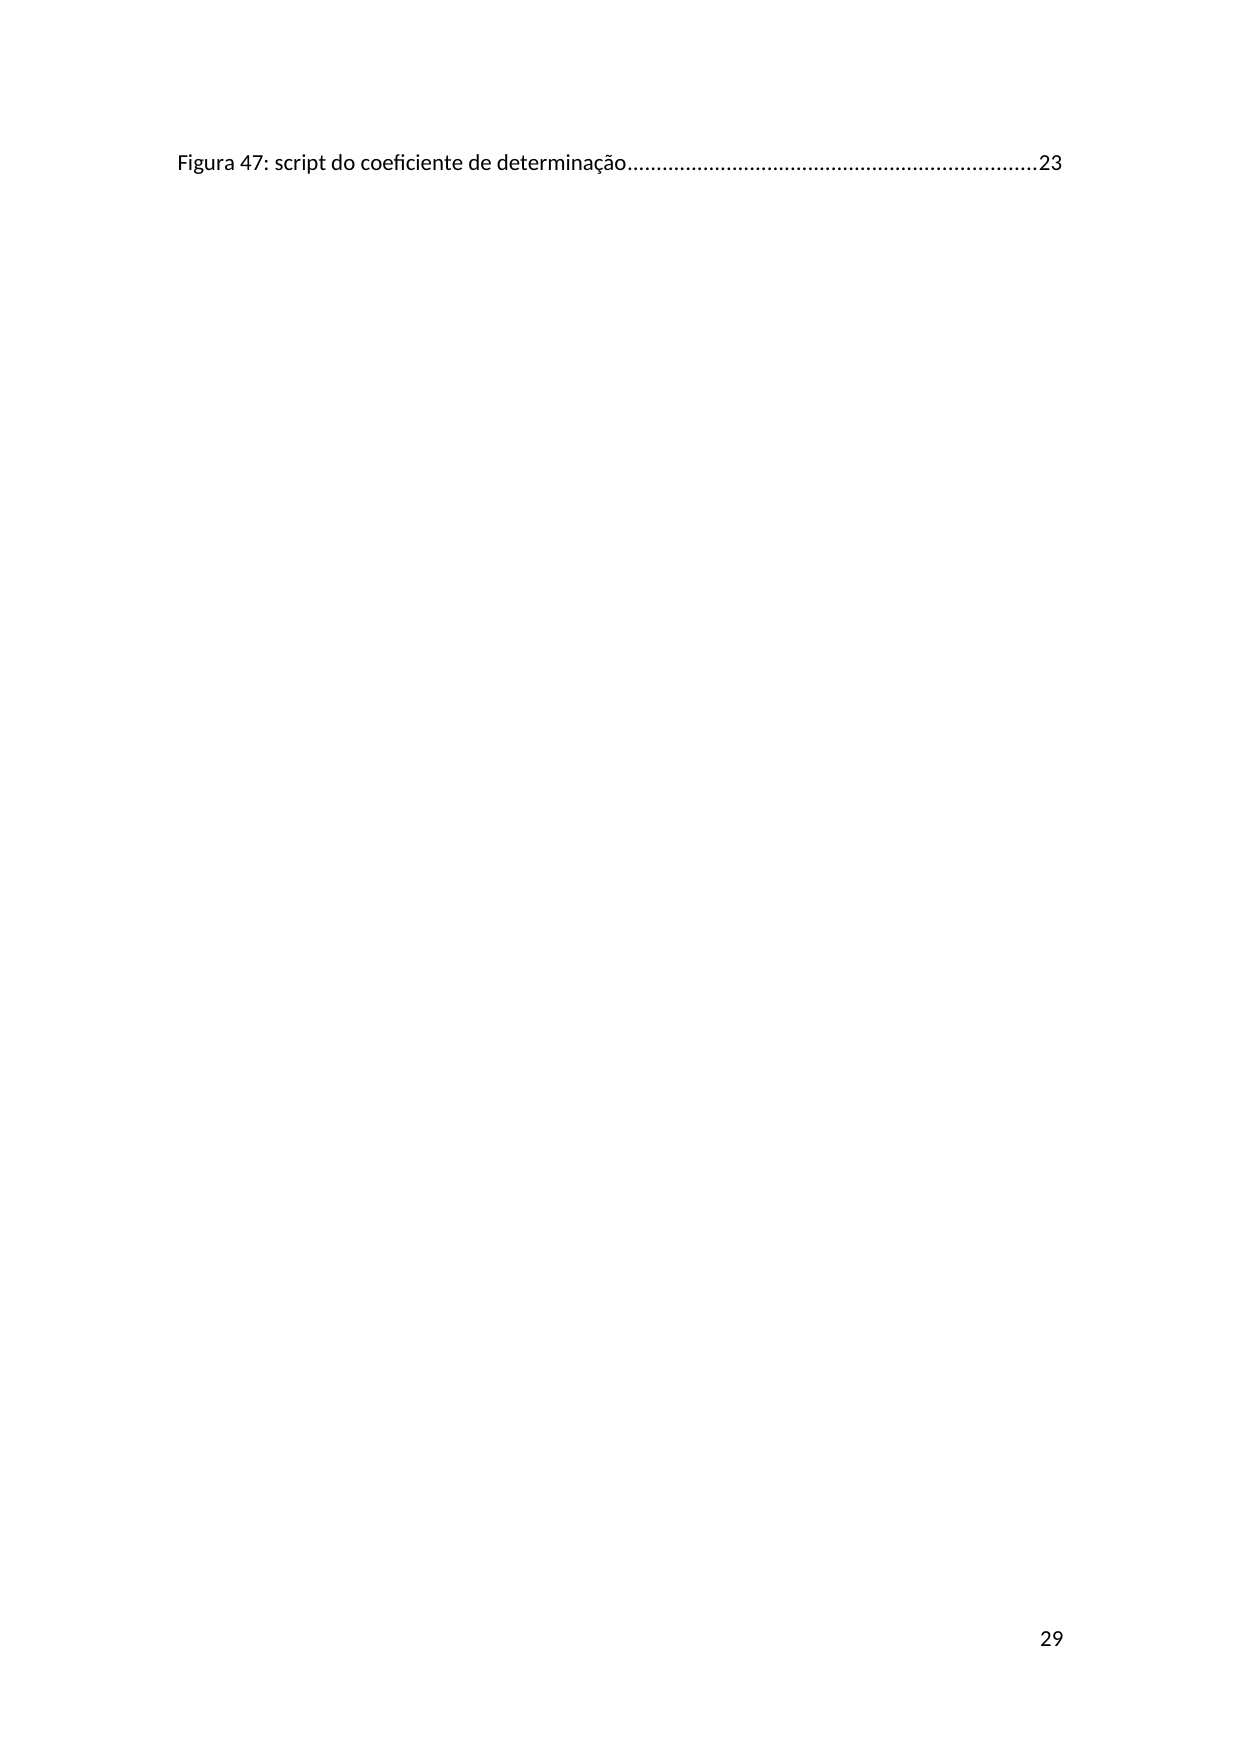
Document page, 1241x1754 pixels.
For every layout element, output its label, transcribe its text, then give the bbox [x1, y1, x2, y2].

text Figura 47: script do coeficiente de determinação 23 [177, 148, 1063, 176]
